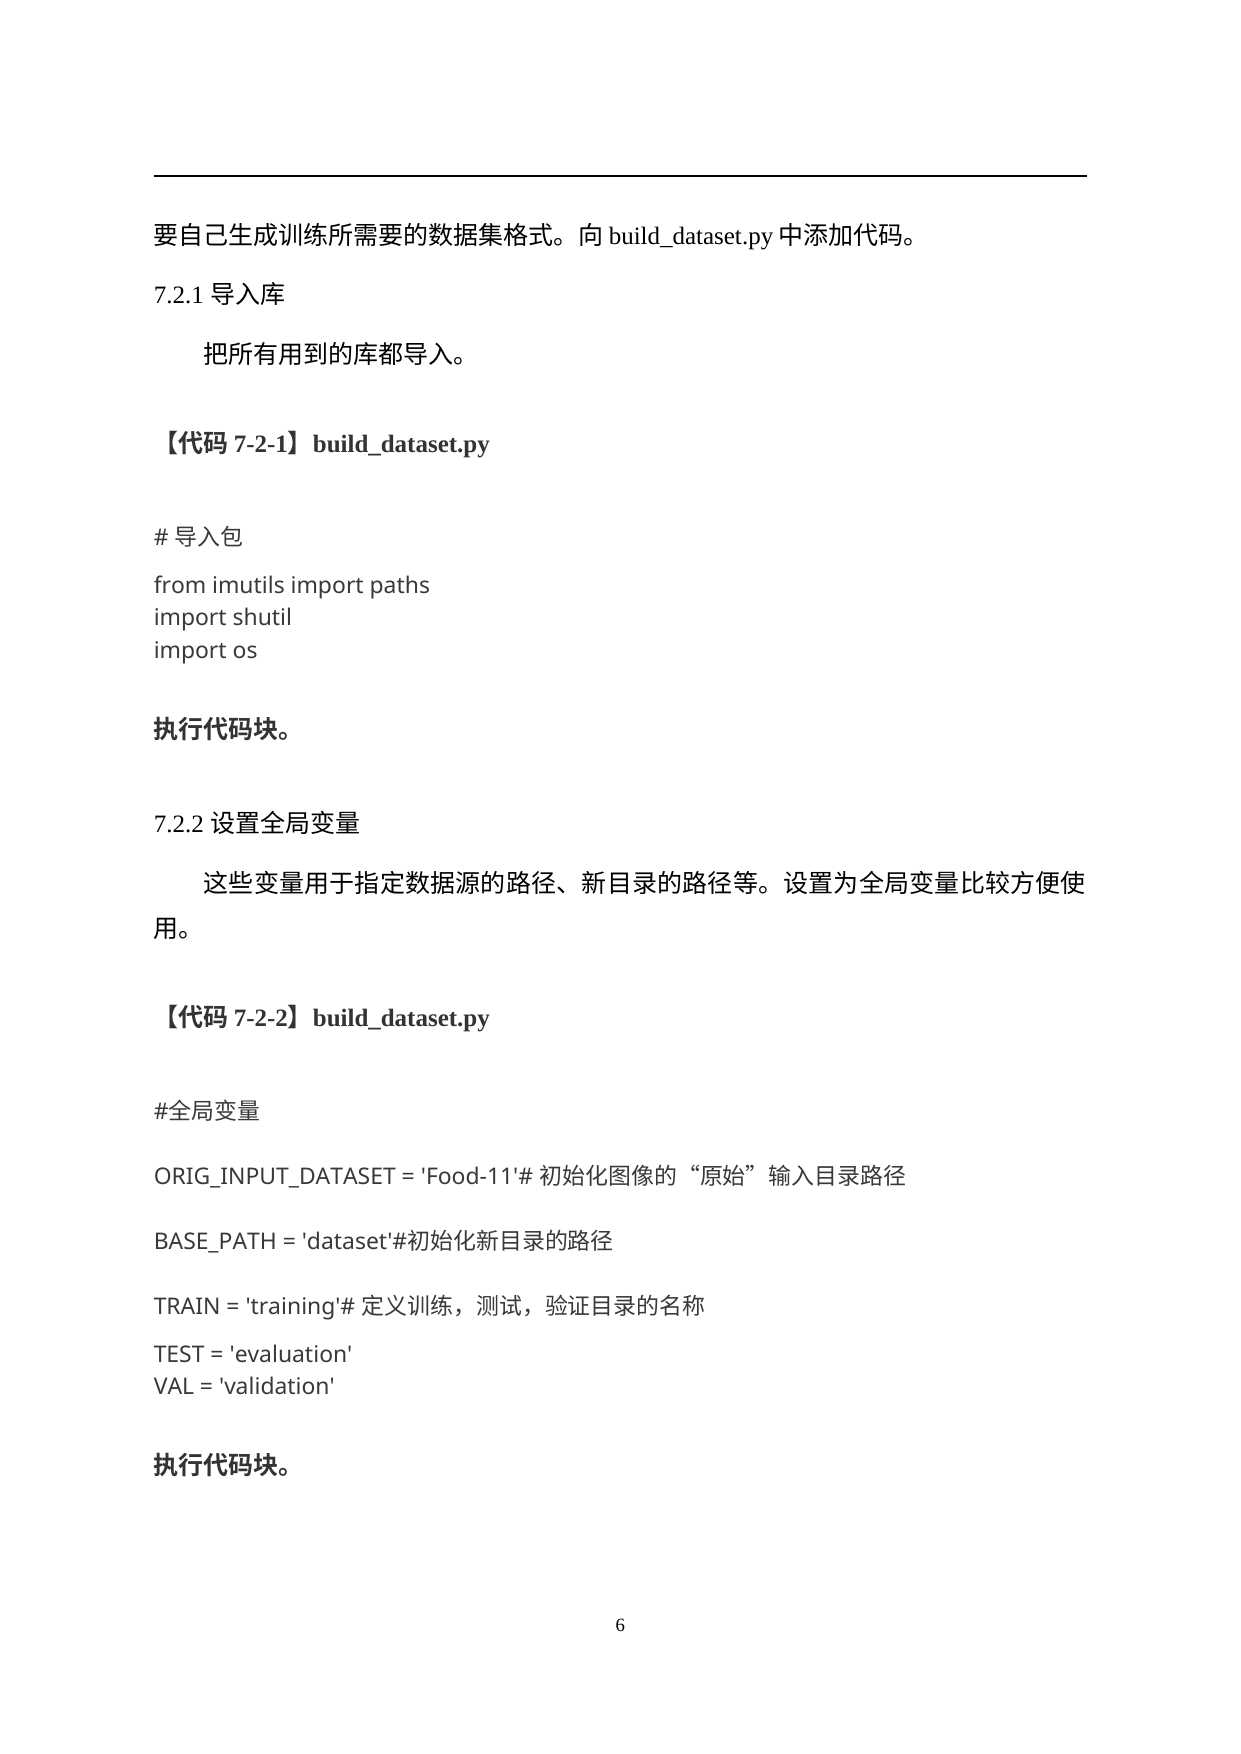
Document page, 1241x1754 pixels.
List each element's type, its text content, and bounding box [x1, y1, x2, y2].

text ORIG_INPUT_DATASET = 'Food-11'# 初始化图像的“原始”输入目录路径 [153, 1142, 1087, 1207]
text 执行代码块。 [153, 695, 1087, 760]
text 7.2.2 设置全局变量 [153, 789, 1087, 854]
text BASE_PATH = 'dataset'#初始化新目录的路径 [153, 1207, 1087, 1272]
text TEST = 'evaluation' [153, 1337, 1087, 1369]
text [153, 215, 1087, 251]
text 【代码7-2-1】build_dataset.py [153, 409, 1087, 474]
text 这些变量用于指定数据源的路径、新目录的路径等。设置为全局变量比较方便使用。 [153, 863, 1087, 944]
text 执行代码块。 [153, 1431, 1087, 1496]
text TRAIN = 'training'# 定义训练，测试，验证目录的名称 [153, 1272, 1087, 1337]
text from imutils import paths [153, 568, 1087, 601]
text 【代码7-2-2】build_dataset.py [153, 983, 1087, 1048]
text 7.2.1 导入库 [153, 260, 1087, 325]
text import os [153, 633, 1087, 666]
text import shutil [153, 601, 1087, 633]
text 把所有用到的库都导入。 [153, 334, 1087, 371]
text VAL = 'validation' [153, 1369, 1087, 1402]
text #全局变量 [153, 1077, 1087, 1142]
text # 导入包 [153, 503, 1087, 568]
